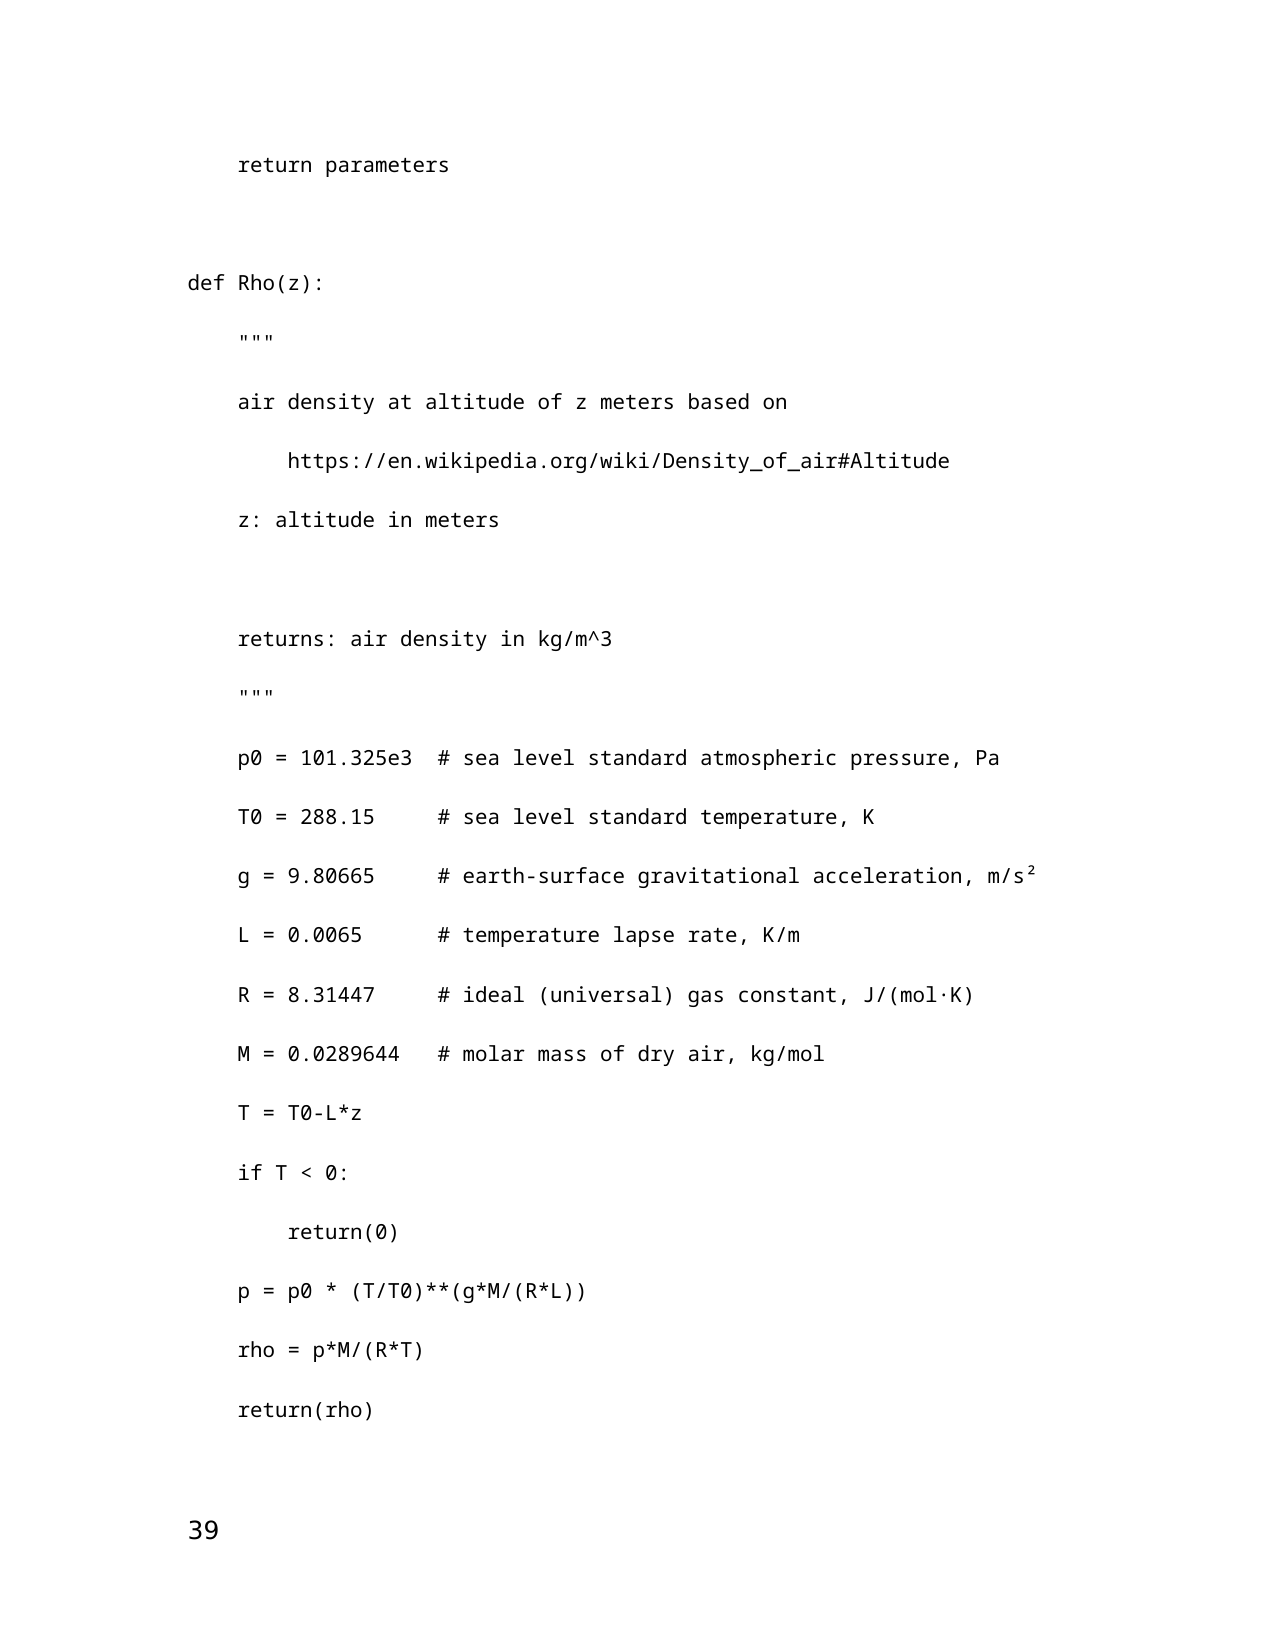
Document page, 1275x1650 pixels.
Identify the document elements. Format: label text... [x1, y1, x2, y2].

text if T < 0: [187, 1158, 1087, 1186]
text T = T0-L*z [187, 1098, 1087, 1127]
text M = 0.0289644 # molar mass of dry air, kg/mol [187, 1039, 1087, 1067]
text https://en.wikipedia.org/wiki/Density_of_air#Altitude [187, 446, 1087, 475]
text return parameters [187, 150, 1087, 178]
text T0 = 288.15 # sea level standard temperature, K [187, 802, 1087, 830]
text L = 0.0065 # temperature lapse rate, K/m [187, 921, 1087, 949]
text p = p0 * (T/T0)**(g*M/(R*L)) [187, 1276, 1087, 1304]
text p0 = 101.325e3 # sea level standard atmospheric pressure, Pa [187, 743, 1087, 771]
text return(0) [187, 1217, 1087, 1245]
text returns: air density in kg/m^3 [187, 624, 1087, 653]
text """ [187, 683, 1087, 712]
text g = 9.80665 # earth-surface gravitational acceleration, m/s² [187, 861, 1087, 890]
text def Rho(z): [187, 268, 1087, 297]
text return(rho) [187, 1395, 1087, 1423]
text """ [187, 328, 1087, 356]
text air density at altitude of z meters based on [187, 387, 1087, 416]
text z: altitude in meters [187, 506, 1087, 534]
text R = 8.31447 # ideal (universal) gas constant, J/(mol·K) [187, 980, 1087, 1008]
text rho = p*M/(R*T) [187, 1335, 1087, 1364]
